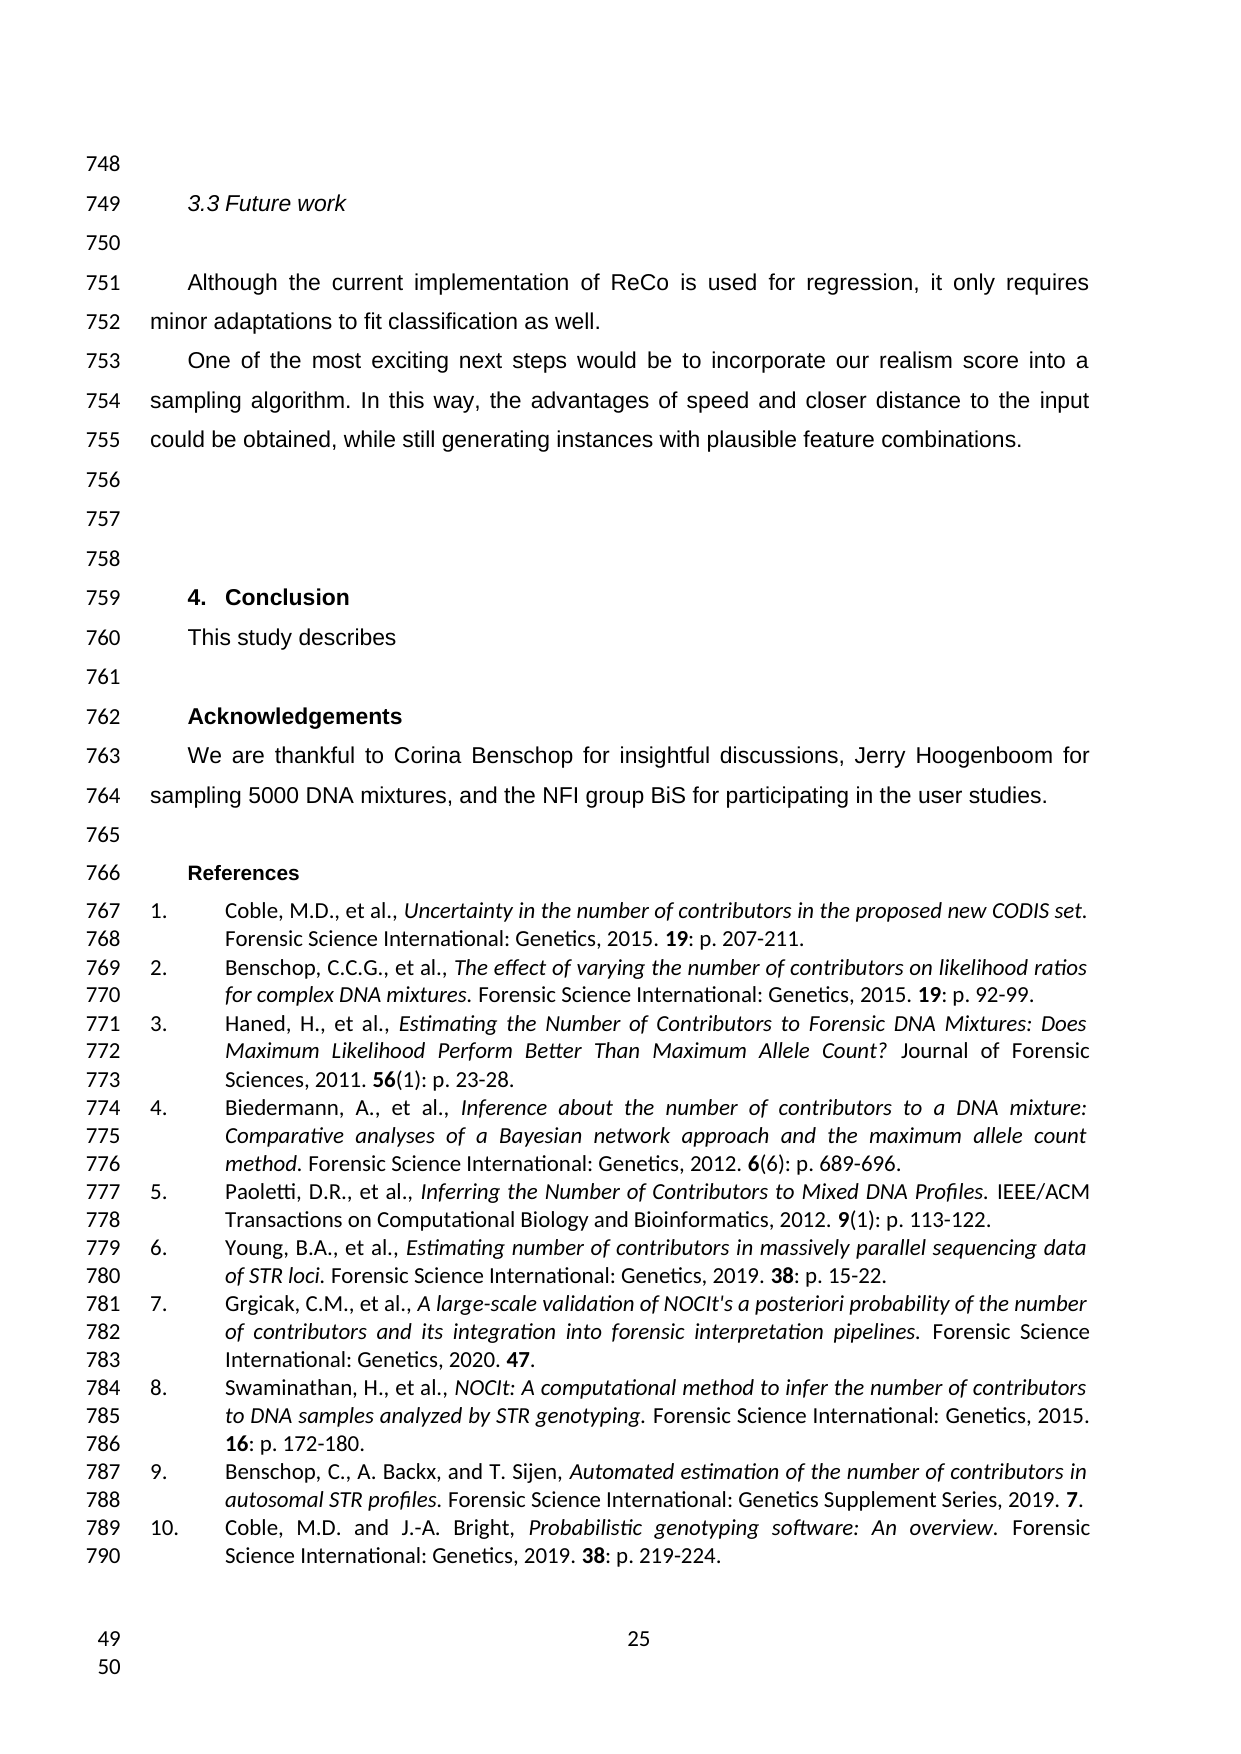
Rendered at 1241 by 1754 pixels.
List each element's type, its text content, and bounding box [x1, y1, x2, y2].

text 3. Haned, H., et al., Estimating the Number of Contributors to Forensic DNA Mixtures: Does Maximum Likelihood Perform Better Than Maximum Allele Count? Journal of Forensic Sciences, 2011. 56(1): p. 23-28. [150, 1009, 1090, 1093]
list Conclusion [187, 584, 1090, 611]
text 1. Coble, M.D., et al., Uncertainty in the number of contributors in the proposed new CODIS set. Forensic Science International: Genetics, 2015. 19: p. 207-211. [150, 897, 1090, 953]
text This study describes [150, 624, 1090, 650]
text 2. Benschop, C.C.G., et al., The effect of varying the number of contributors on likelihood ratios for complex DNA mixtures. Forensic Science International: Genetics, 2015. 19: p. 92-99. [150, 953, 1090, 1009]
list Future work [187, 189, 1090, 216]
text We are thankful to Corina Benschop for insightful discussions, Jerry Hoogenboom for sampling 5000 DNA mixtures, and the NFI group BiS for participating in the user studies. [150, 742, 1090, 808]
text 6. Young, B.A., et al., Estimating number of contributors in massively parallel sequencing data of STR loci. Forensic Science International: Genetics, 2019. 38: p. 15-22. [150, 1233, 1090, 1289]
text Acknowledgements [150, 703, 1090, 729]
text 10. Coble, M.D. and J.-A. Bright, Probabilistic genotyping software: An overview. Forensic Science International: Genetics, 2019. 38: p. 219-224. [150, 1513, 1090, 1569]
text Although the current implementation of ReCo is used for regression, it only requires minor adaptations to fit classification as well. [150, 268, 1090, 334]
text 4. Biedermann, A., et al., Inference about the number of contributors to a DNA mixture: Comparative analyses of a Bayesian network approach and the maximum allele count method. Forensic Science International: Genetics, 2012. 6(6): p. 689-696. [150, 1093, 1090, 1177]
text 5. Paoletti, D.R., et al., Inferring the Number of Contributors to Mixed DNA Profiles. IEEE/ACM Transactions on Computational Biology and Bioinformatics, 2012. 9(1): p. 113-122. [150, 1177, 1090, 1233]
text 9. Benschop, C., A. Backx, and T. Sijen, Automated estimation of the number of contributors in autosomal STR profiles. Forensic Science International: Genetics Supplement Series, 2019. 7. [150, 1457, 1090, 1513]
text References [150, 861, 1090, 884]
text 7. Grgicak, C.M., et al., A large-scale validation of NOCIt's a posteriori probability of the number of contributors and its integration into forensic interpretation pipelines. Forensic Science International: Genetics, 2020. 47. [150, 1289, 1090, 1373]
text One of the most exciting next steps would be to incorporate our realism score into a sampling algorithm. In this way, the advantages of speed and closer distance to the input could be obtained, while still generating instances with plausible feature combinations. [150, 347, 1090, 453]
text 8. Swaminathan, H., et al., NOCIt: A computational method to infer the number of contributors to DNA samples analyzed by STR genotyping. Forensic Science International: Genetics, 2015. 16: p. 172-180. [150, 1373, 1090, 1457]
